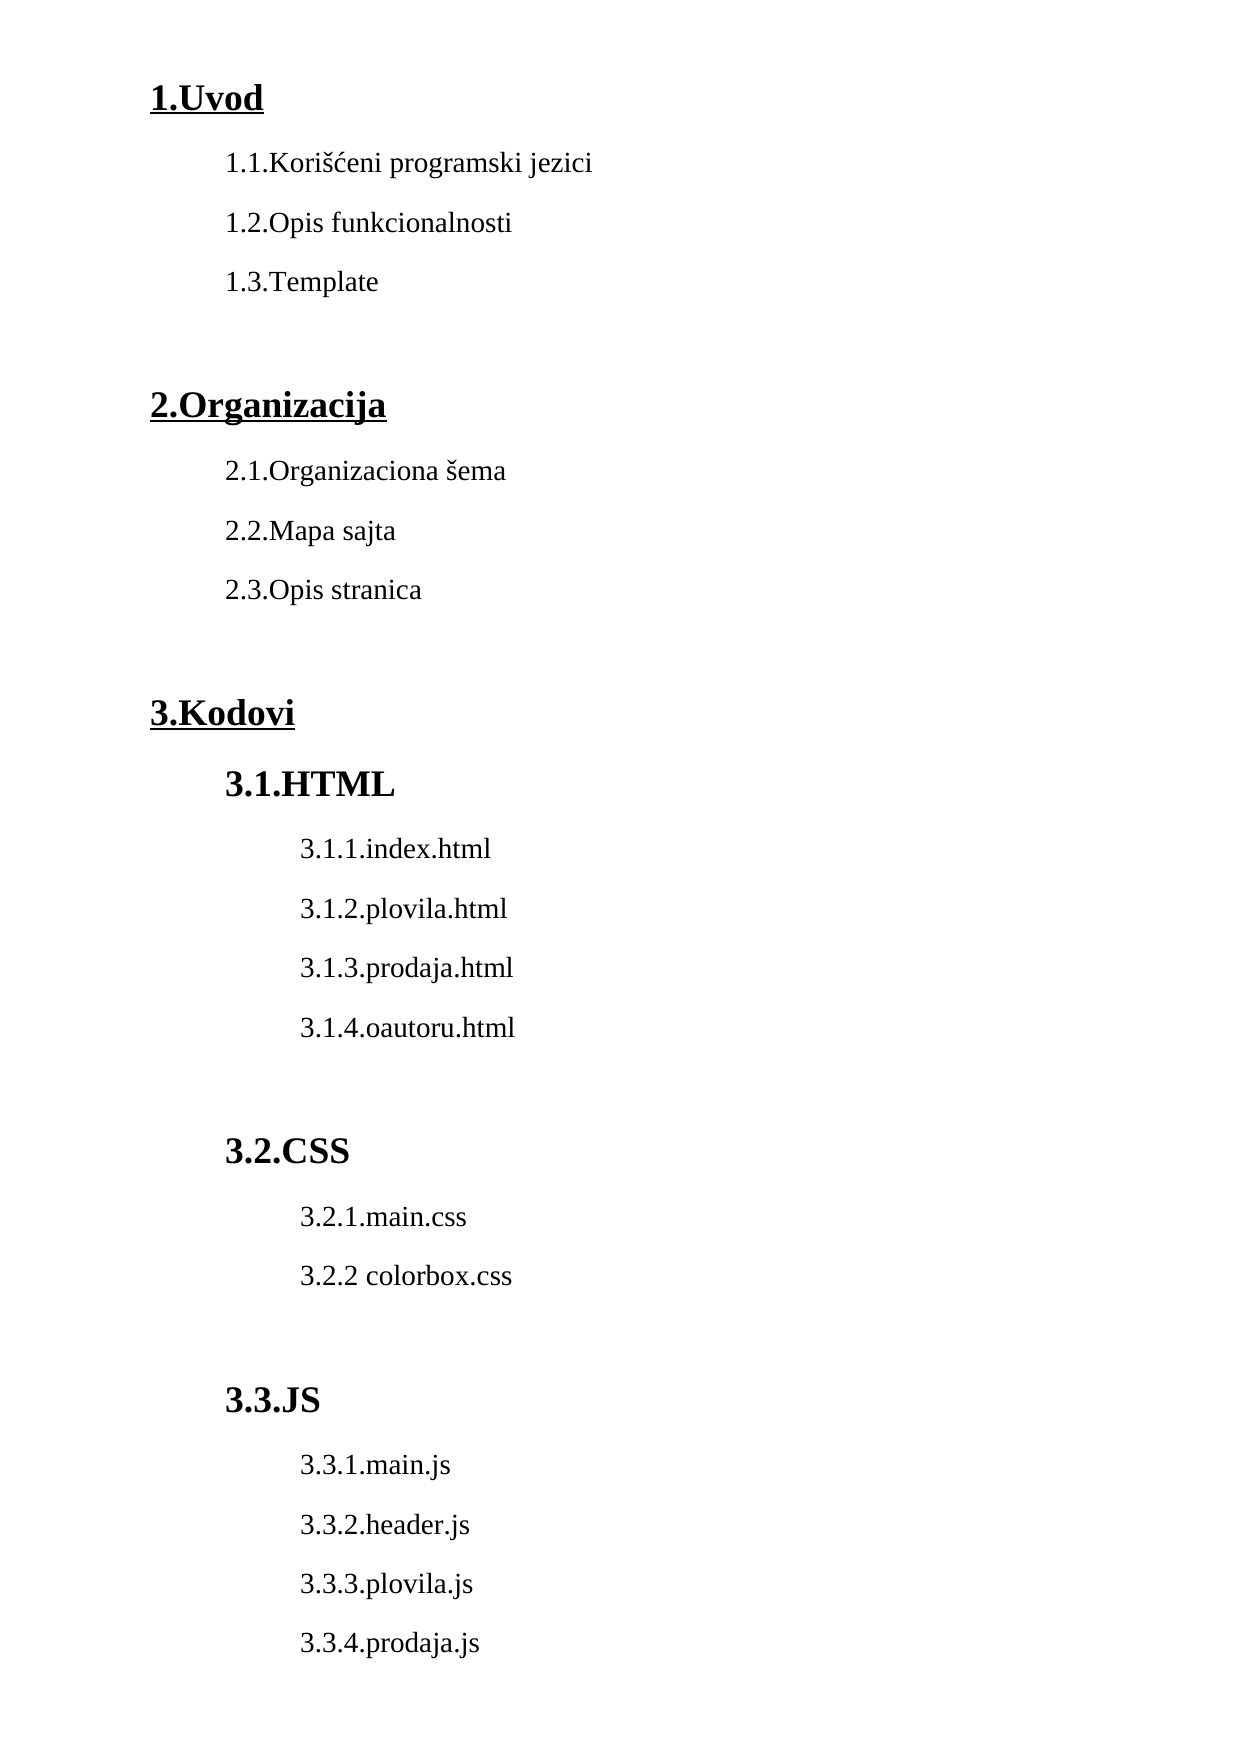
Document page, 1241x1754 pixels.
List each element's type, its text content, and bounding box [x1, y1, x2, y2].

text 1.3.Template [150, 264, 1165, 298]
text 3.1.3.prodaja.html [225, 950, 1165, 984]
text 3.Kodovi [75, 691, 1165, 734]
text 1.Uvod [75, 75, 1165, 118]
text 3.3.4.prodaja.js [225, 1626, 1165, 1659]
text 1.2.Opis funkcionalnosti [150, 205, 1165, 238]
text 2.Organizacija [75, 383, 1165, 426]
text 3.3.1.main.js [225, 1447, 1165, 1481]
text 3.3.3.plovila.js [225, 1566, 1165, 1600]
text 3.3.JS [150, 1377, 1165, 1420]
text 3.2.CSS [150, 1128, 1165, 1172]
text 2.2.Mapa sajta [150, 513, 1165, 546]
text 3.1.1.index.html [225, 832, 1165, 865]
text 2.1.Organizaciona šema [150, 453, 1165, 487]
text 3.2.1.main.css [225, 1199, 1165, 1232]
text 3.2.2 colorbox.css [225, 1258, 1165, 1292]
text 3.1.2.plovila.html [225, 891, 1165, 924]
text 3.3.2.header.js [225, 1507, 1165, 1540]
text 1.1.Korišćeni programski jezici [150, 145, 1165, 179]
text 3.1.HTML [150, 761, 1165, 804]
text 3.1.4.oautoru.html [225, 1010, 1165, 1043]
text 2.3.Opis stranica [150, 572, 1165, 606]
